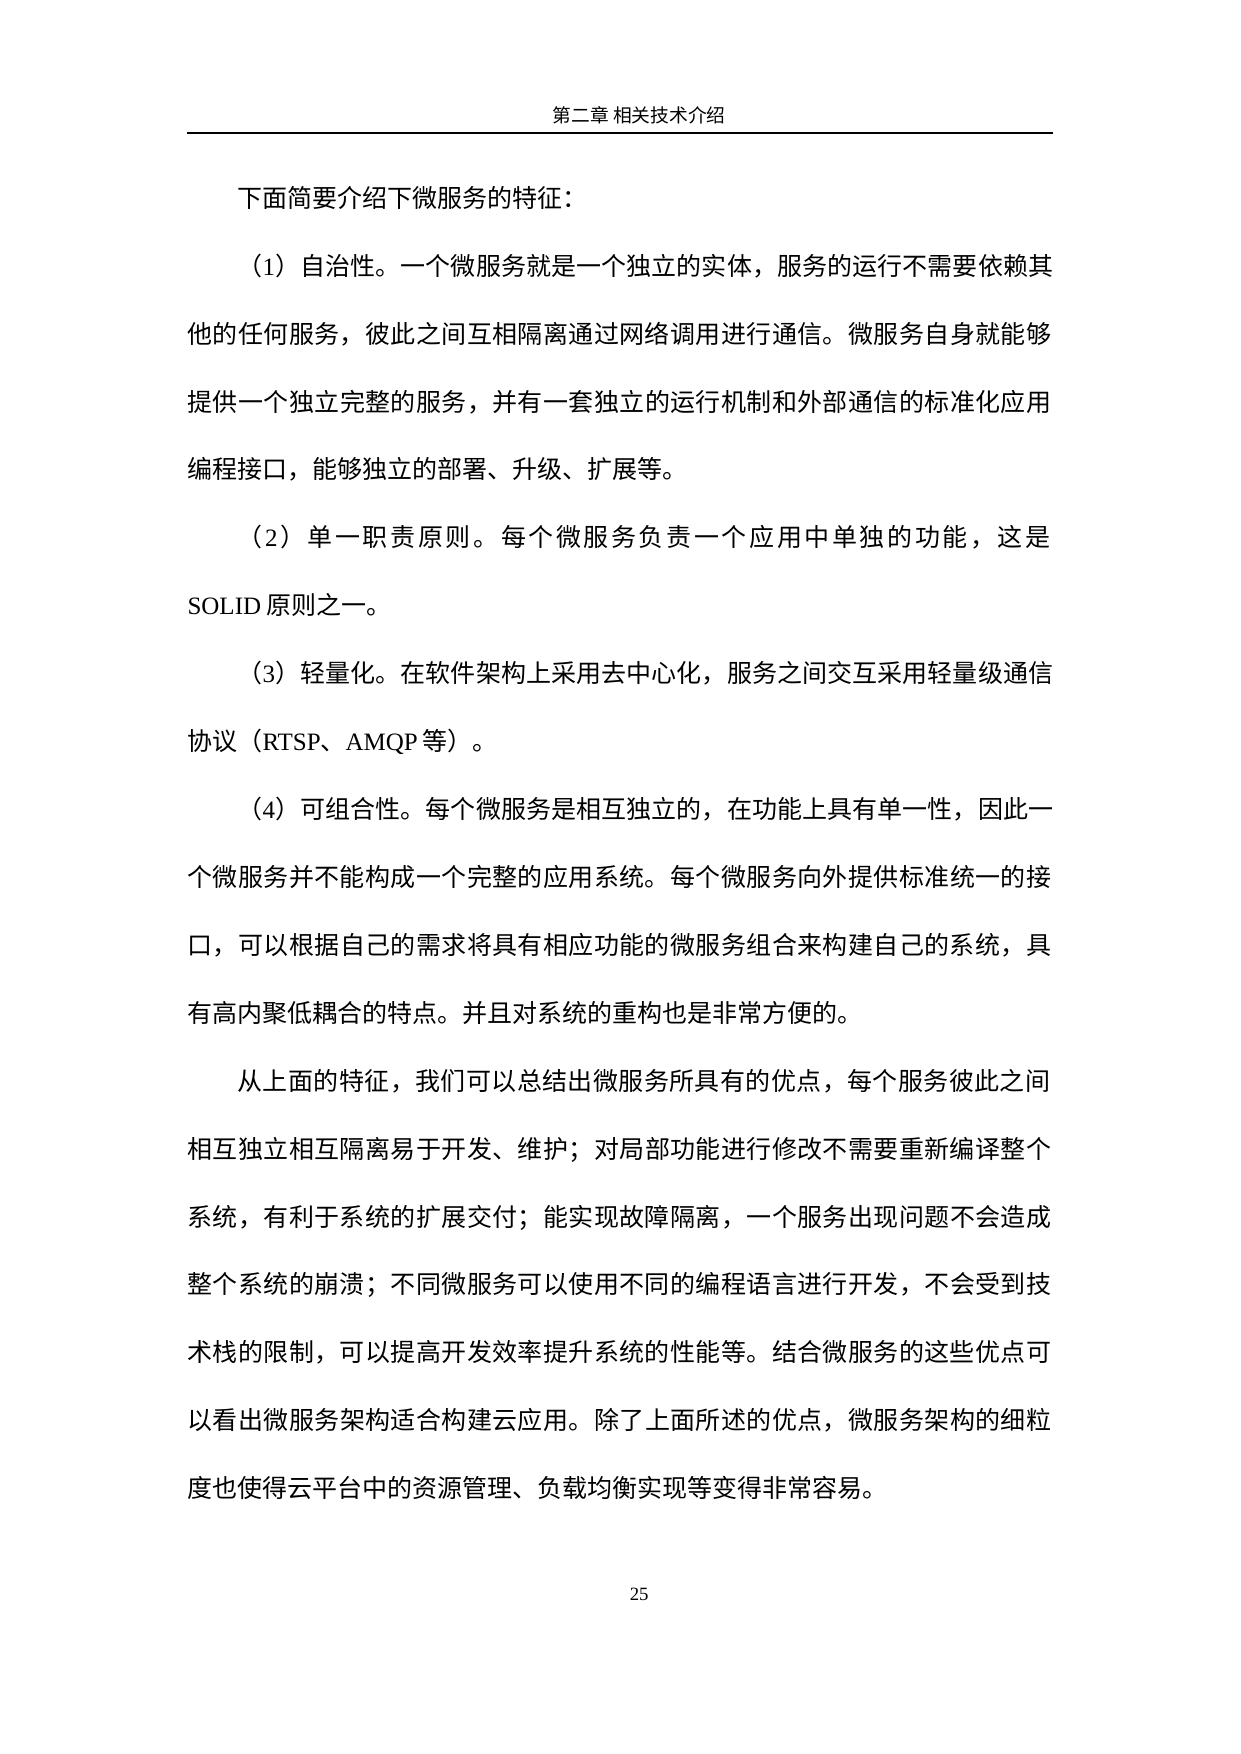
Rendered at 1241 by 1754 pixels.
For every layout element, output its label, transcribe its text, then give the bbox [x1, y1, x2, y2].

text （4）可组合性。每个微服务是相互独立的，在功能上具有单一性，因此一个微服务并不能构成一个完整的应用系统。每个微服务向外提供标准统一的接口，可以根据自己的需求将具有相应功能的微服务组合来构建自己的系统，具有高内聚低耦合的特点。并且对系统的重构也是非常方便的。 [187, 774, 1053, 1045]
text （3）轻量化。在软件架构上采用去中心化，服务之间交互采用轻量级通信协议（RTSP、AMQP等）。 [187, 638, 1053, 774]
text （2）单一职责原则。每个微服务负责一个应用中单独的功能，这是SOLID原则之一。 [187, 502, 1053, 638]
text 下面简要介绍下微服务的特征： [187, 162, 1053, 230]
text 从上面的特征，我们可以总结出微服务所具有的优点，每个服务彼此之间相互独立相互隔离易于开发、维护；对局部功能进行修改不需要重新编译整个系统，有利于系统的扩展交付；能实现故障隔离，一个服务出现问题不会造成整个系统的崩溃；不同微服务可以使用不同的编程语言进行开发，不会受到技术栈的限制，可以提高开发效率提升系统的性能等。结合微服务的这些优点可以看出微服务架构适合构建云应用。除了上面所述的优点，微服务架构的细粒度也使得云平台中的资源管理、负载均衡实现等变得非常容易。 [187, 1045, 1053, 1521]
text （1）自治性。一个微服务就是一个独立的实体，服务的运行不需要依赖其他的任何服务，彼此之间互相隔离通过网络调用进行通信。微服务自身就能够提供一个独立完整的服务，并有一套独立的运行机制和外部通信的标准化应用编程接口，能够独立的部署、升级、扩展等。 [187, 230, 1053, 502]
